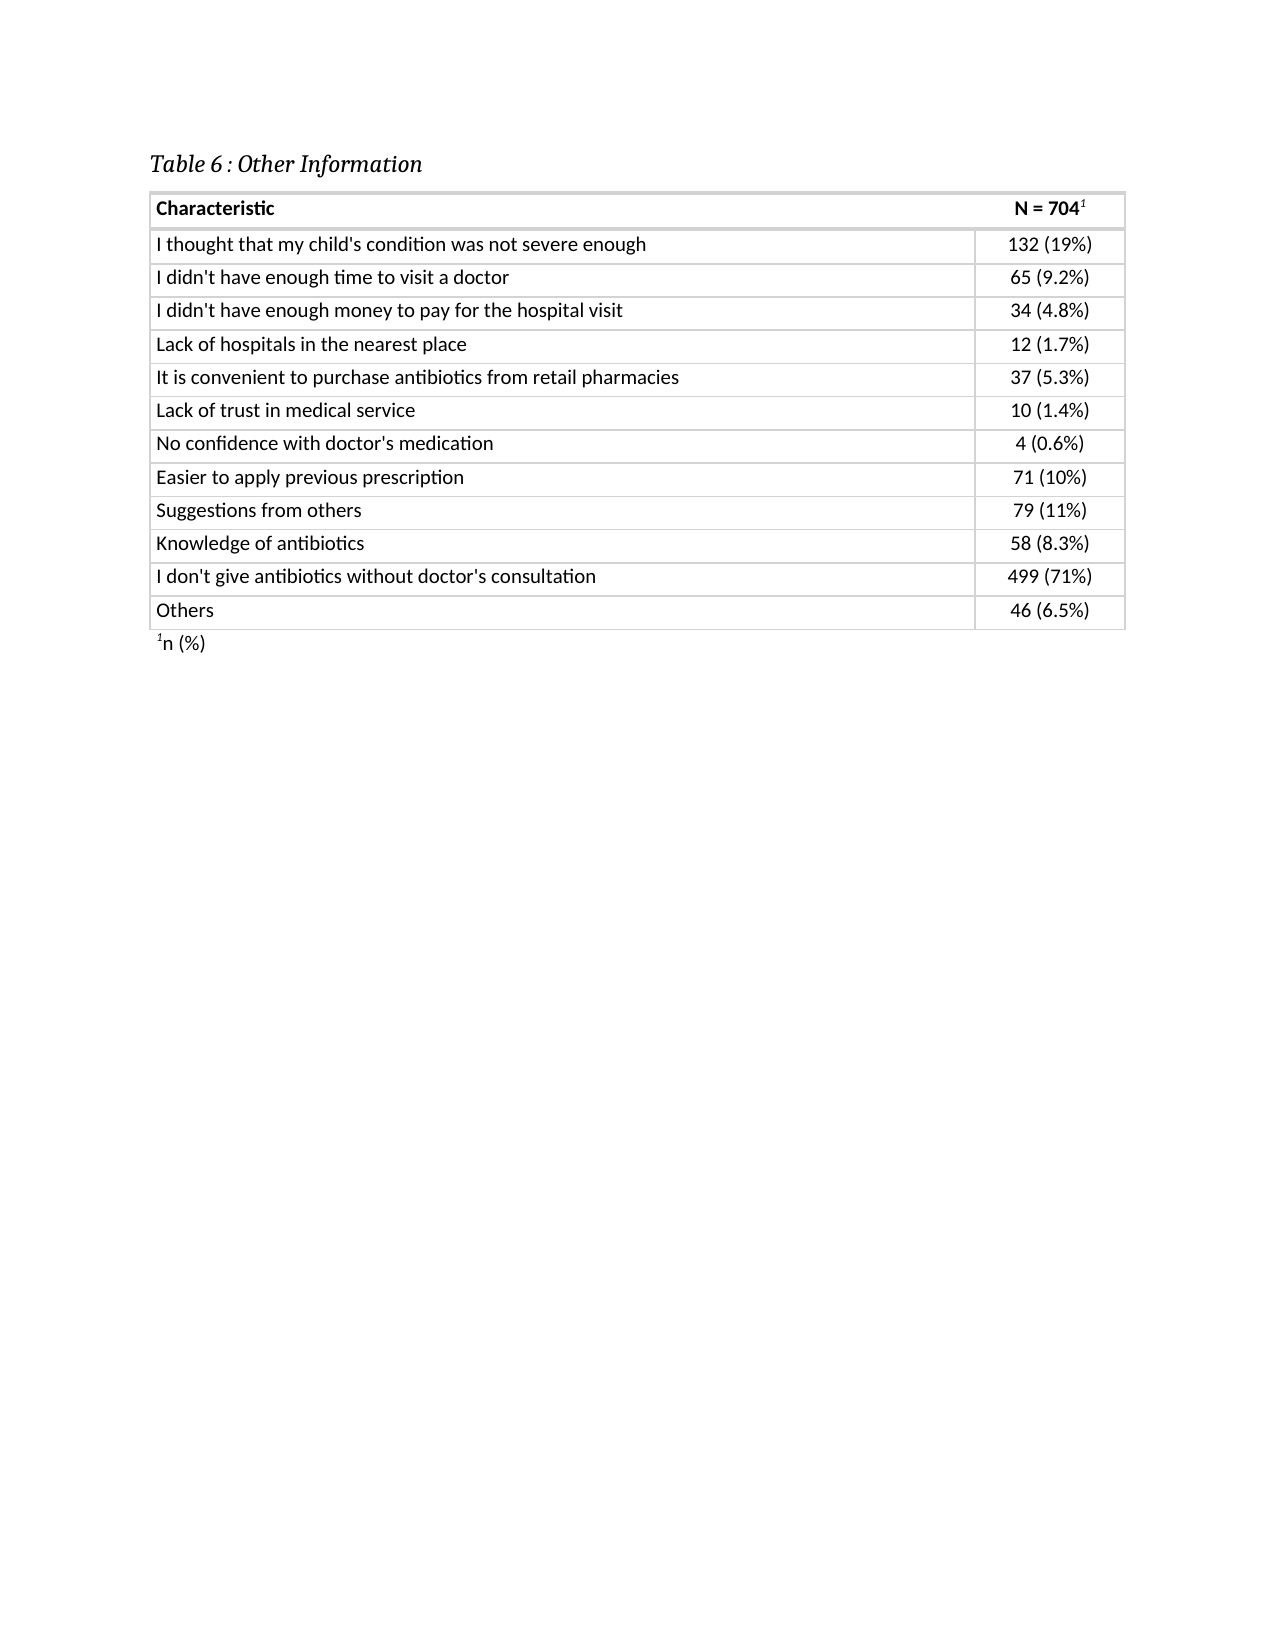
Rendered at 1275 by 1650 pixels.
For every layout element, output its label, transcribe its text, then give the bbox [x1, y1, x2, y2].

table_cell 4 (0.6%) [976, 431, 1124, 462]
table_cell 46 (6.5%) [976, 597, 1124, 628]
table_cell 1n (%) [150, 630, 1125, 662]
table_header N = 7041 [975, 195, 1124, 227]
table_header Characteristic [151, 195, 975, 227]
table_cell 71 (10%) [976, 464, 1124, 496]
table_cell I thought that my child's condition was not severe enough [151, 231, 974, 263]
table_cell 79 (11%) [976, 497, 1124, 529]
table_cell Lack of trust in medical service [151, 397, 974, 429]
table_cell I don't give antibiotics without doctor's consultation [151, 564, 974, 595]
table_cell 34 (4.8%) [976, 298, 1124, 329]
table_cell It is convenient to purchase antibiotics from retail pharmacies [151, 364, 974, 396]
table_cell 58 (8.3%) [976, 530, 1124, 562]
text Table 6 : Other Information [150, 150, 1125, 179]
table_cell 10 (1.4%) [976, 397, 1124, 429]
table_cell 65 (9.2%) [976, 265, 1124, 296]
table_cell Others [151, 597, 974, 628]
table_cell 499 (71%) [976, 564, 1124, 595]
table_cell I didn't have enough time to visit a doctor [151, 265, 974, 296]
table_cell 132 (19%) [976, 231, 1124, 263]
table_cell Lack of hospitals in the nearest place [151, 331, 974, 363]
table_cell No confidence with doctor's medication [151, 431, 974, 462]
table_cell 12 (1.7%) [976, 331, 1124, 363]
table_cell I didn't have enough money to pay for the hospital visit [151, 298, 974, 329]
table_cell Knowledge of antibiotics [151, 530, 974, 562]
table_cell Easier to apply previous prescription [151, 464, 974, 496]
table_cell Suggestions from others [151, 497, 974, 529]
table_cell 37 (5.3%) [976, 364, 1124, 396]
